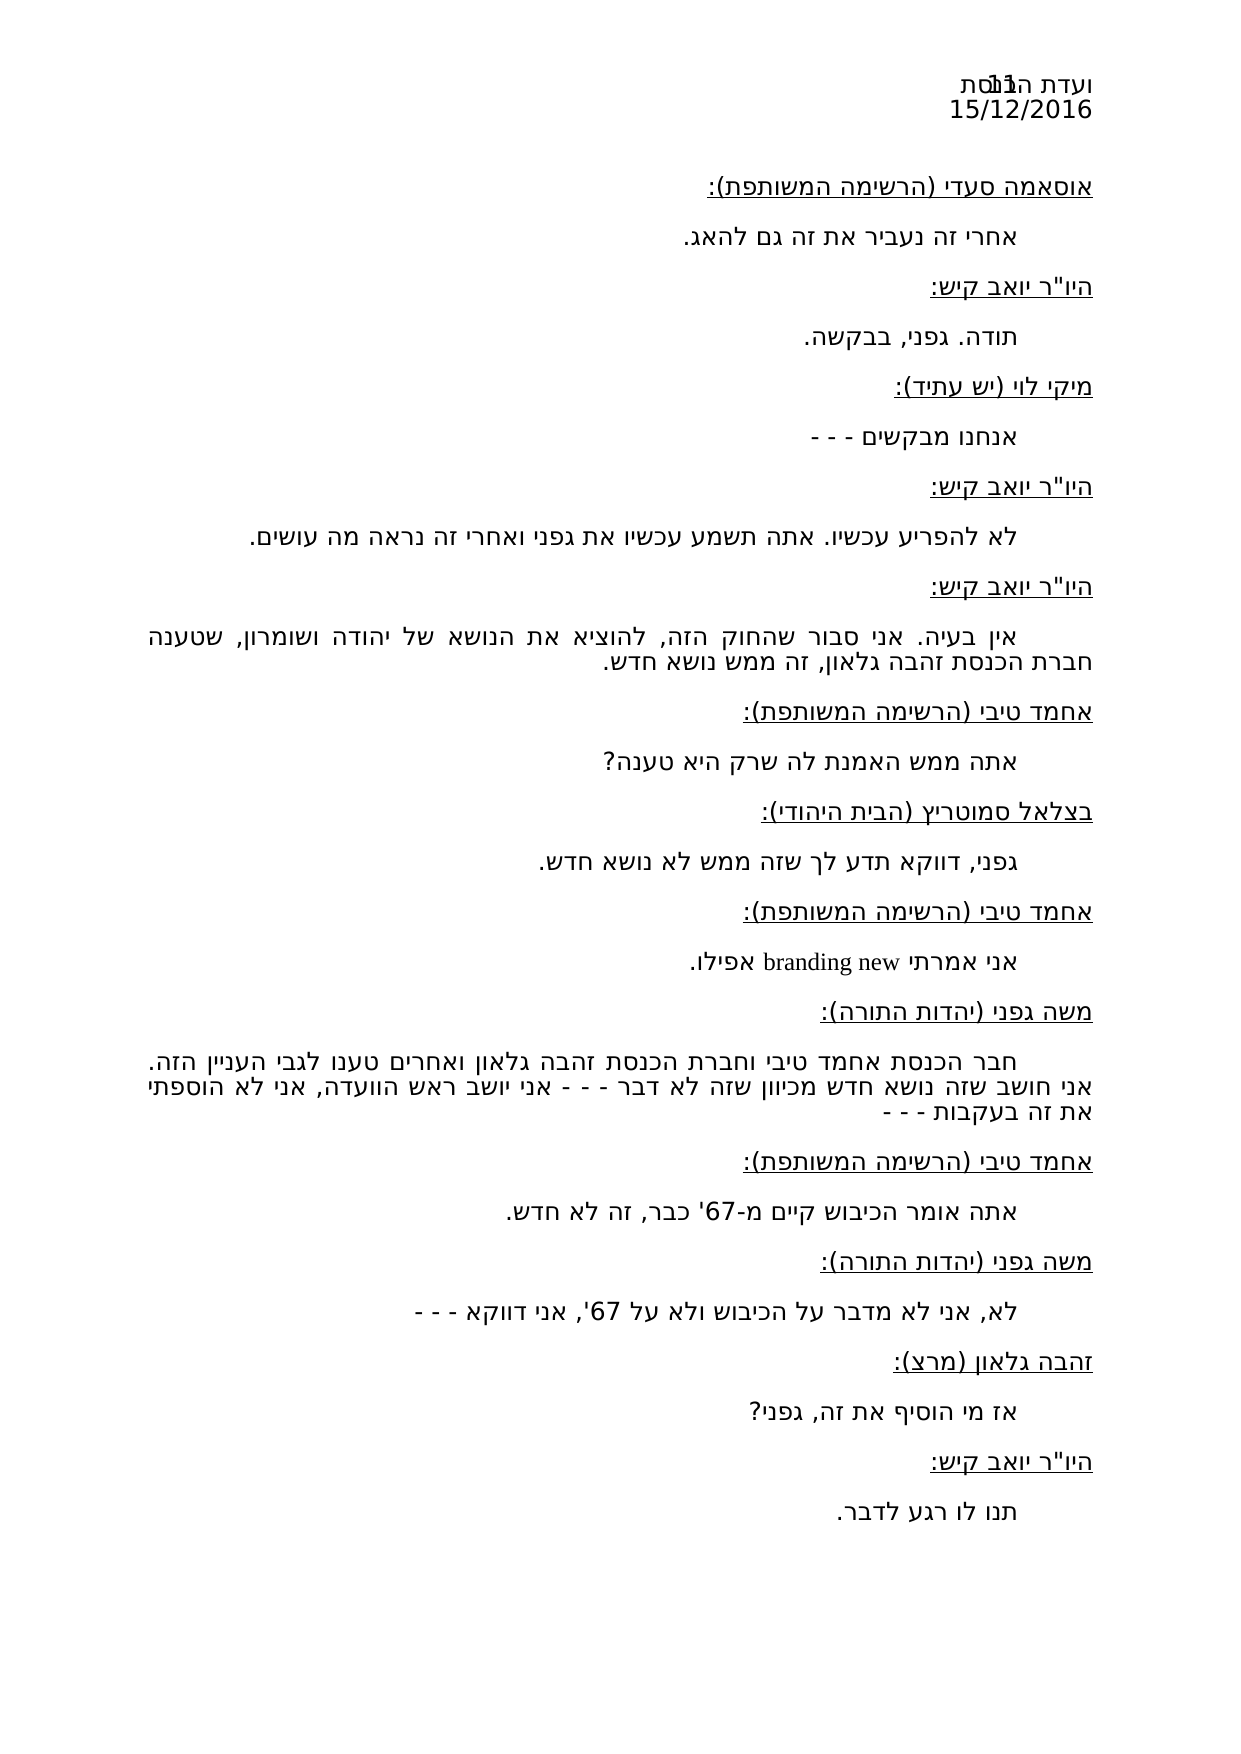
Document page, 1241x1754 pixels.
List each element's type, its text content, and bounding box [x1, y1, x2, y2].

text גפני, דווקא תדע לך שזה ממש לא נושא חדש. [147, 850, 1093, 875]
text היו"ר יואב קיש: [147, 1450, 1093, 1475]
text היו"ר יואב קיש: [147, 275, 1093, 300]
text אתה ממש האמנת לה שרק היא טענה? [147, 750, 1093, 775]
text אחמד טיבי (הרשימה המשותפת): [147, 1150, 1093, 1175]
text היו"ר יואב קיש: [147, 475, 1093, 500]
text משה גפני (יהדות התורה): [147, 1250, 1093, 1275]
text אחמד טיבי (הרשימה המשותפת): [147, 900, 1093, 925]
text אחמד טיבי (הרשימה המשותפת): [147, 700, 1093, 725]
text לא, אני לא מדבר על הכיבוש ולא על 67', אני דווקא - - - [147, 1300, 1093, 1325]
text אז מי הוסיף את זה, גפני? [147, 1400, 1093, 1425]
text אנחנו מבקשים - - - [147, 425, 1093, 450]
text אין בעיה. אני סבור שהחוק הזה, להוציא את הנושא של יהודה ושומרון, שטענה חברת הכנסת זהבה גלאון, זה ממש נושא חדש. [147, 625, 1093, 675]
text היו"ר יואב קיש: [147, 575, 1093, 600]
text זהבה גלאון (מרצ): [147, 1350, 1093, 1375]
text בצלאל סמוטריץ (הבית היהודי): [147, 800, 1093, 825]
text משה גפני (יהדות התורה): [147, 1000, 1093, 1025]
text חבר הכנסת אחמד טיבי וחברת הכנסת זהבה גלאון ואחרים טענו לגבי העניין הזה. אני חושב שזה נושא חדש מכיוון שזה לא דבר - - - אני יושב ראש הוועדה, אני לא הוספתי את זה בעקבות - - - [147, 1050, 1093, 1125]
text אני אמרתי branding new אפילו. [147, 950, 1093, 975]
text אוסאמה סעדי (הרשימה המשותפת): [147, 175, 1093, 200]
text מיקי לוי (יש עתיד): [147, 375, 1093, 400]
text לא להפריע עכשיו. אתה תשמע עכשיו את גפני ואחרי זה נראה מה עושים. [147, 525, 1093, 550]
text תנו לו רגע לדבר. [147, 1500, 1093, 1525]
text אתה אומר הכיבוש קיים מ-67' כבר, זה לא חדש. [147, 1200, 1093, 1225]
text אחרי זה נעביר את זה גם להאג. [147, 225, 1093, 250]
text תודה. גפני, בבקשה. [147, 325, 1093, 350]
